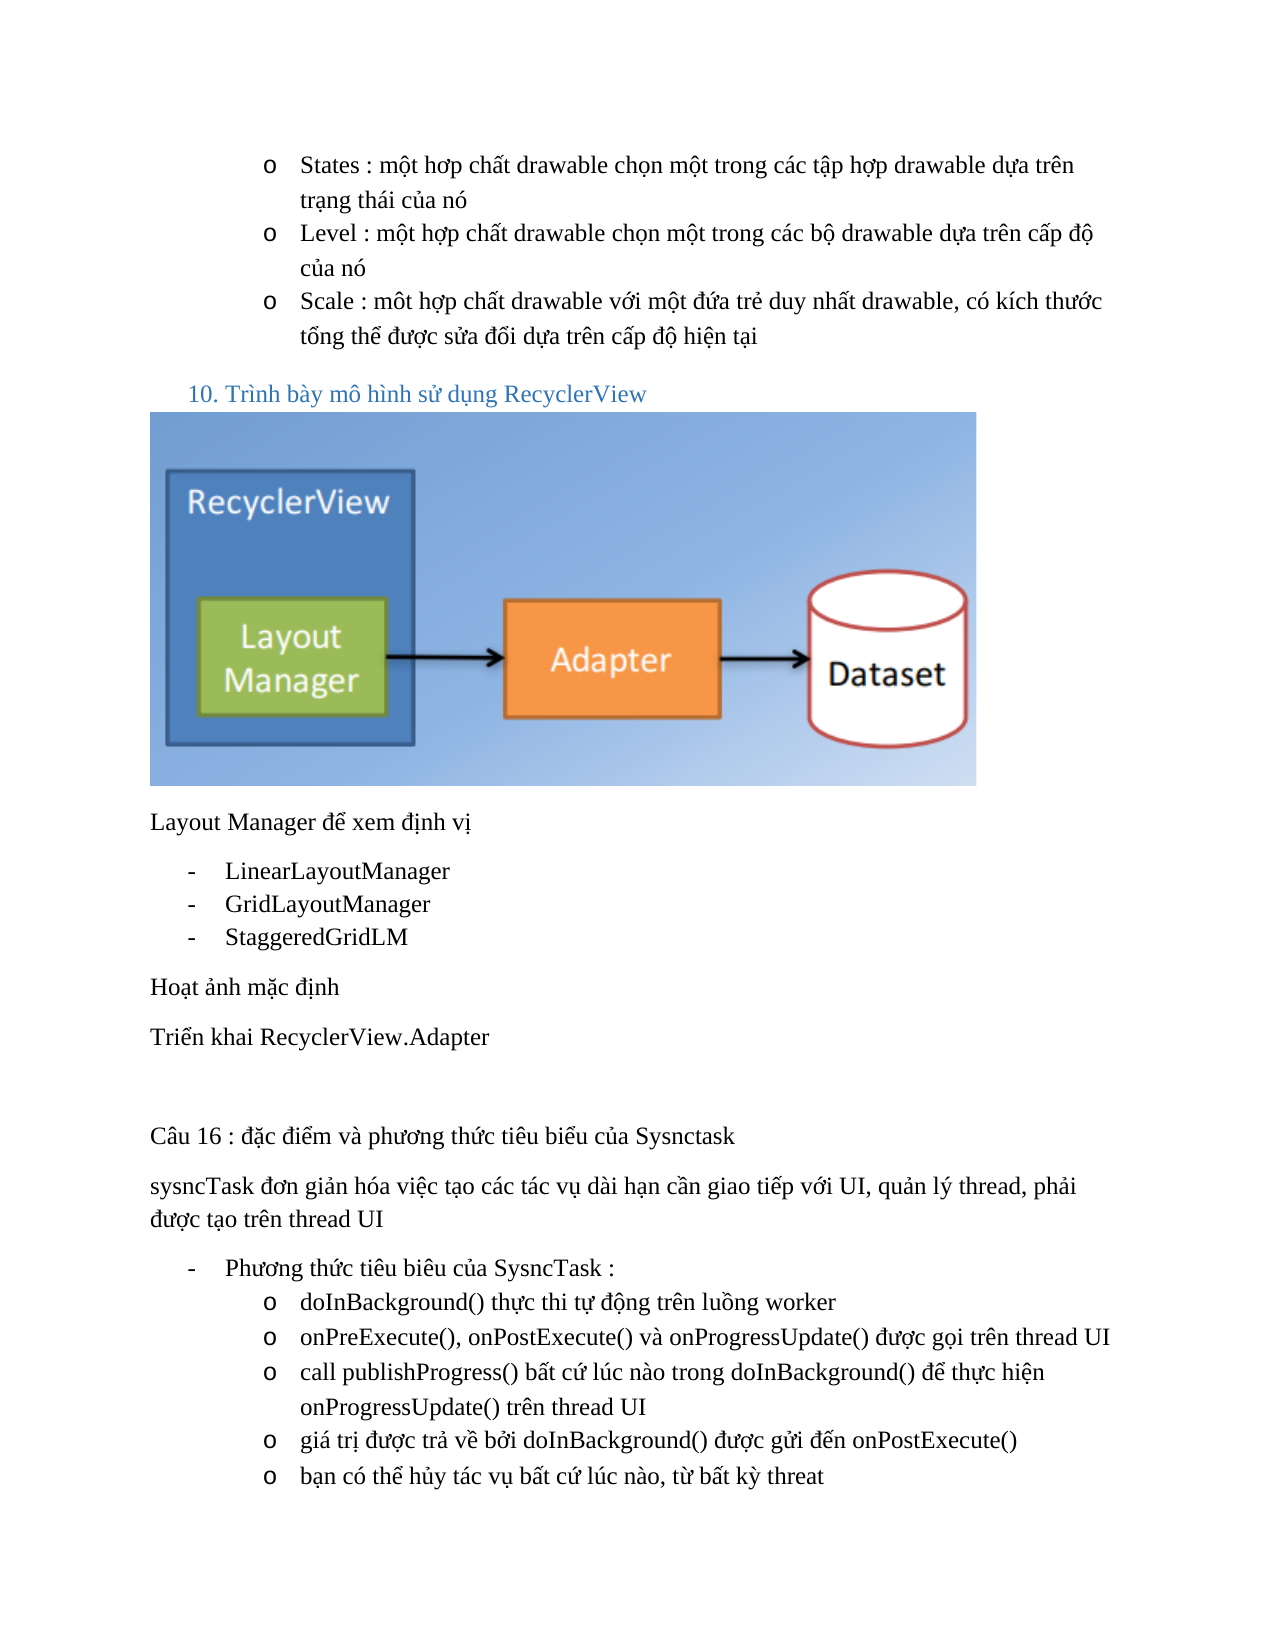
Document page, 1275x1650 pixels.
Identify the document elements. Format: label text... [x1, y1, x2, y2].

picture [150, 412, 977, 786]
text Câu 16 : đặc điểm và phương thức tiêu biểu của Sysnctask [150, 1121, 1125, 1150]
text Triển khai RecyclerView.Adapter [150, 1022, 1125, 1051]
list StaggeredGridLM [187, 922, 1125, 951]
text Hoạt ảnh mặc định [150, 972, 1125, 1001]
list States : một hơp chất drawable chọn một trong các tập hợp drawable dựa trên trạng thái của nó [262, 150, 1125, 214]
text Layout Manager để xem định vị [150, 807, 1125, 835]
list onPreExecute(), onPostExecute() và onProgressUpdate() được gọi trên thread UI [262, 1322, 1125, 1353]
list GridLayoutManager [187, 889, 1125, 918]
list doInBackground() thực thi tự động trên luồng worker [262, 1287, 1125, 1317]
list Level : một hợp chất drawable chọn một trong các bộ drawable dựa trên cấp độ của nó [262, 218, 1125, 282]
list giá trị được trả về bởi doInBackground() được gửi đến onPostExecute() [262, 1426, 1125, 1456]
text sysncTask đơn giản hóa việc tạo các tác vụ dài hạn cần giao tiếp với UI, quản lý thread, phải được tạo trên thread UI [150, 1171, 1125, 1233]
list bạn có thể hủy tác vụ bất cứ lúc nào, từ bất kỳ threat [262, 1461, 1125, 1492]
subtitle Trình bày mô hình sử dụng RecyclerView [187, 379, 1125, 408]
list call publishProgress() bất cứ lúc nào trong doInBackground() để thực hiện onProgressUpdate() trên thread UI [262, 1357, 1125, 1421]
list Scale : môt hợp chất drawable với một đứa trẻ duy nhất drawable, có kích thước tổng thể được sửa đổi dựa trên cấp độ hiện tại [262, 286, 1125, 350]
list Phương thức tiêu biêu của SysncTask : [187, 1253, 1125, 1282]
list LinearLayoutManager [187, 856, 1125, 885]
